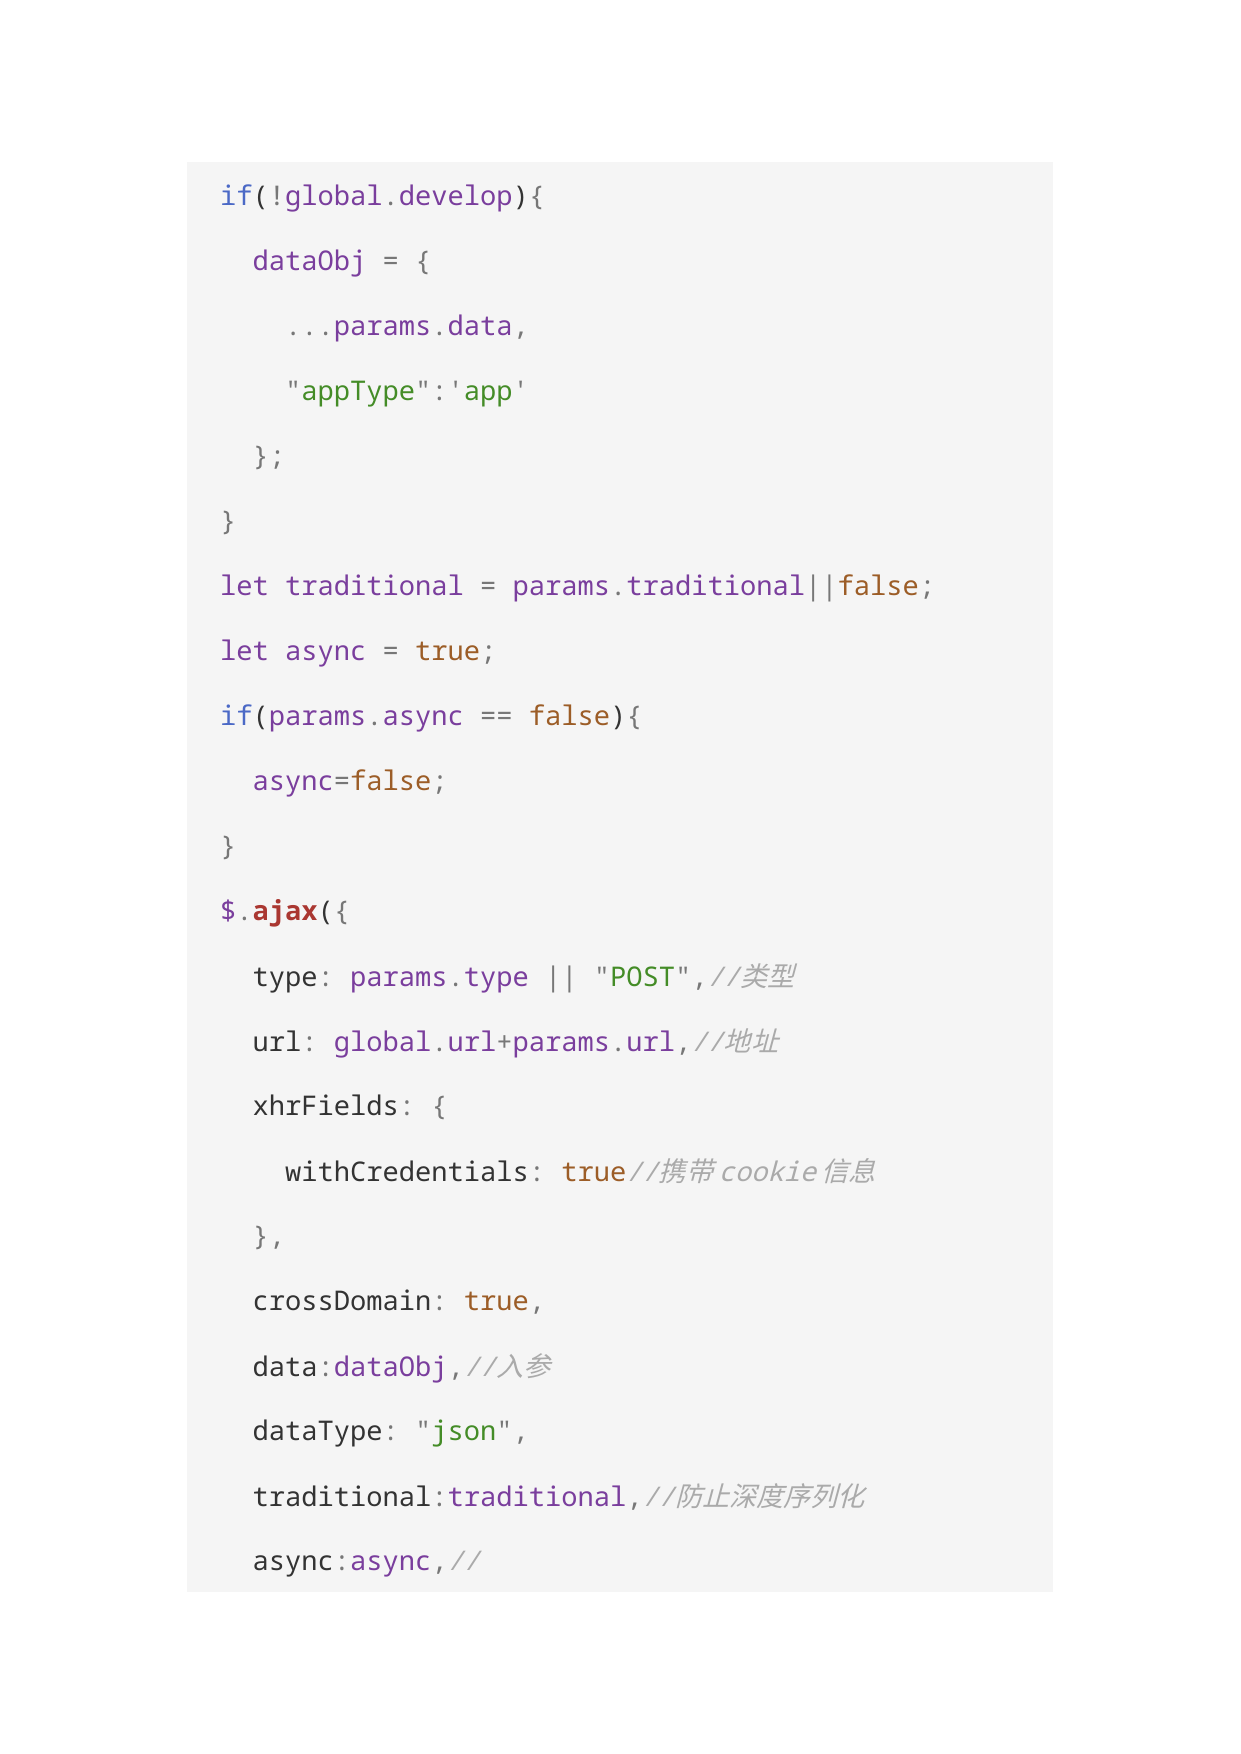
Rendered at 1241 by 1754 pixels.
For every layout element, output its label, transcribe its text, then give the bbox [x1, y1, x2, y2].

text async=false; [187, 747, 1053, 812]
text } [187, 812, 1053, 877]
text if(!global.develop){ [187, 162, 1053, 227]
text dataType: "json", [187, 1397, 1053, 1462]
text let async = true; [187, 617, 1053, 682]
text dataObj = { [187, 227, 1053, 292]
text }; [187, 422, 1053, 487]
text crossDomain: true, [187, 1267, 1053, 1332]
text async:async,// [187, 1527, 1053, 1592]
text traditional:traditional,//防止深度序列化 [187, 1462, 1053, 1527]
text }, [187, 1202, 1053, 1267]
text let traditional = params.traditional||false; [187, 552, 1053, 617]
text "appType":'app' [187, 357, 1053, 422]
text if(params.async == false){ [187, 682, 1053, 747]
text ...params.data, [187, 292, 1053, 357]
text data:dataObj,//入参 [187, 1332, 1053, 1397]
text $.ajax({ [187, 877, 1053, 942]
text type: params.type || "POST",//类型 [187, 942, 1053, 1007]
text } [187, 487, 1053, 552]
text url: global.url+params.url,//地址 [187, 1007, 1053, 1072]
text xhrFields: { [187, 1072, 1053, 1137]
text withCredentials: true//携带cookie信息 [187, 1137, 1053, 1202]
